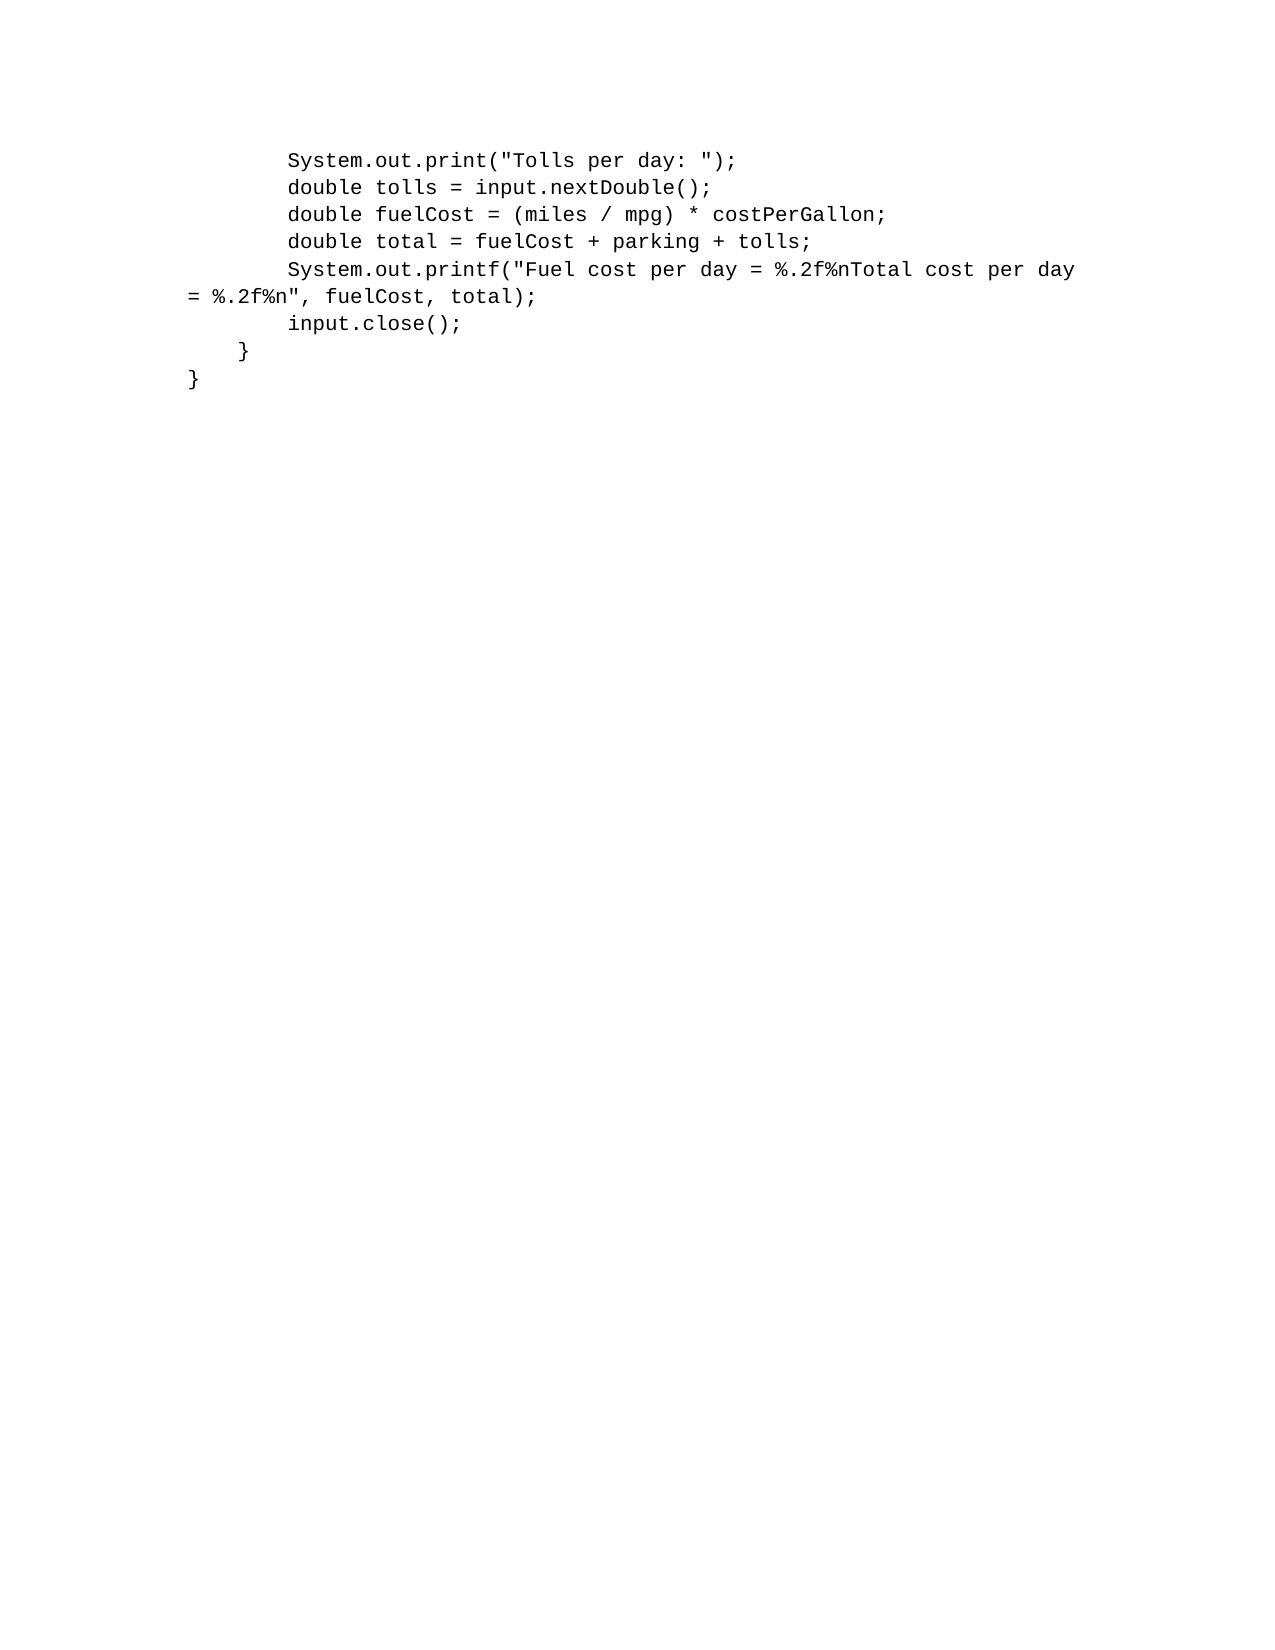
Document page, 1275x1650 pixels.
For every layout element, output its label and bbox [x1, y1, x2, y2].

text [187, 150, 1087, 421]
